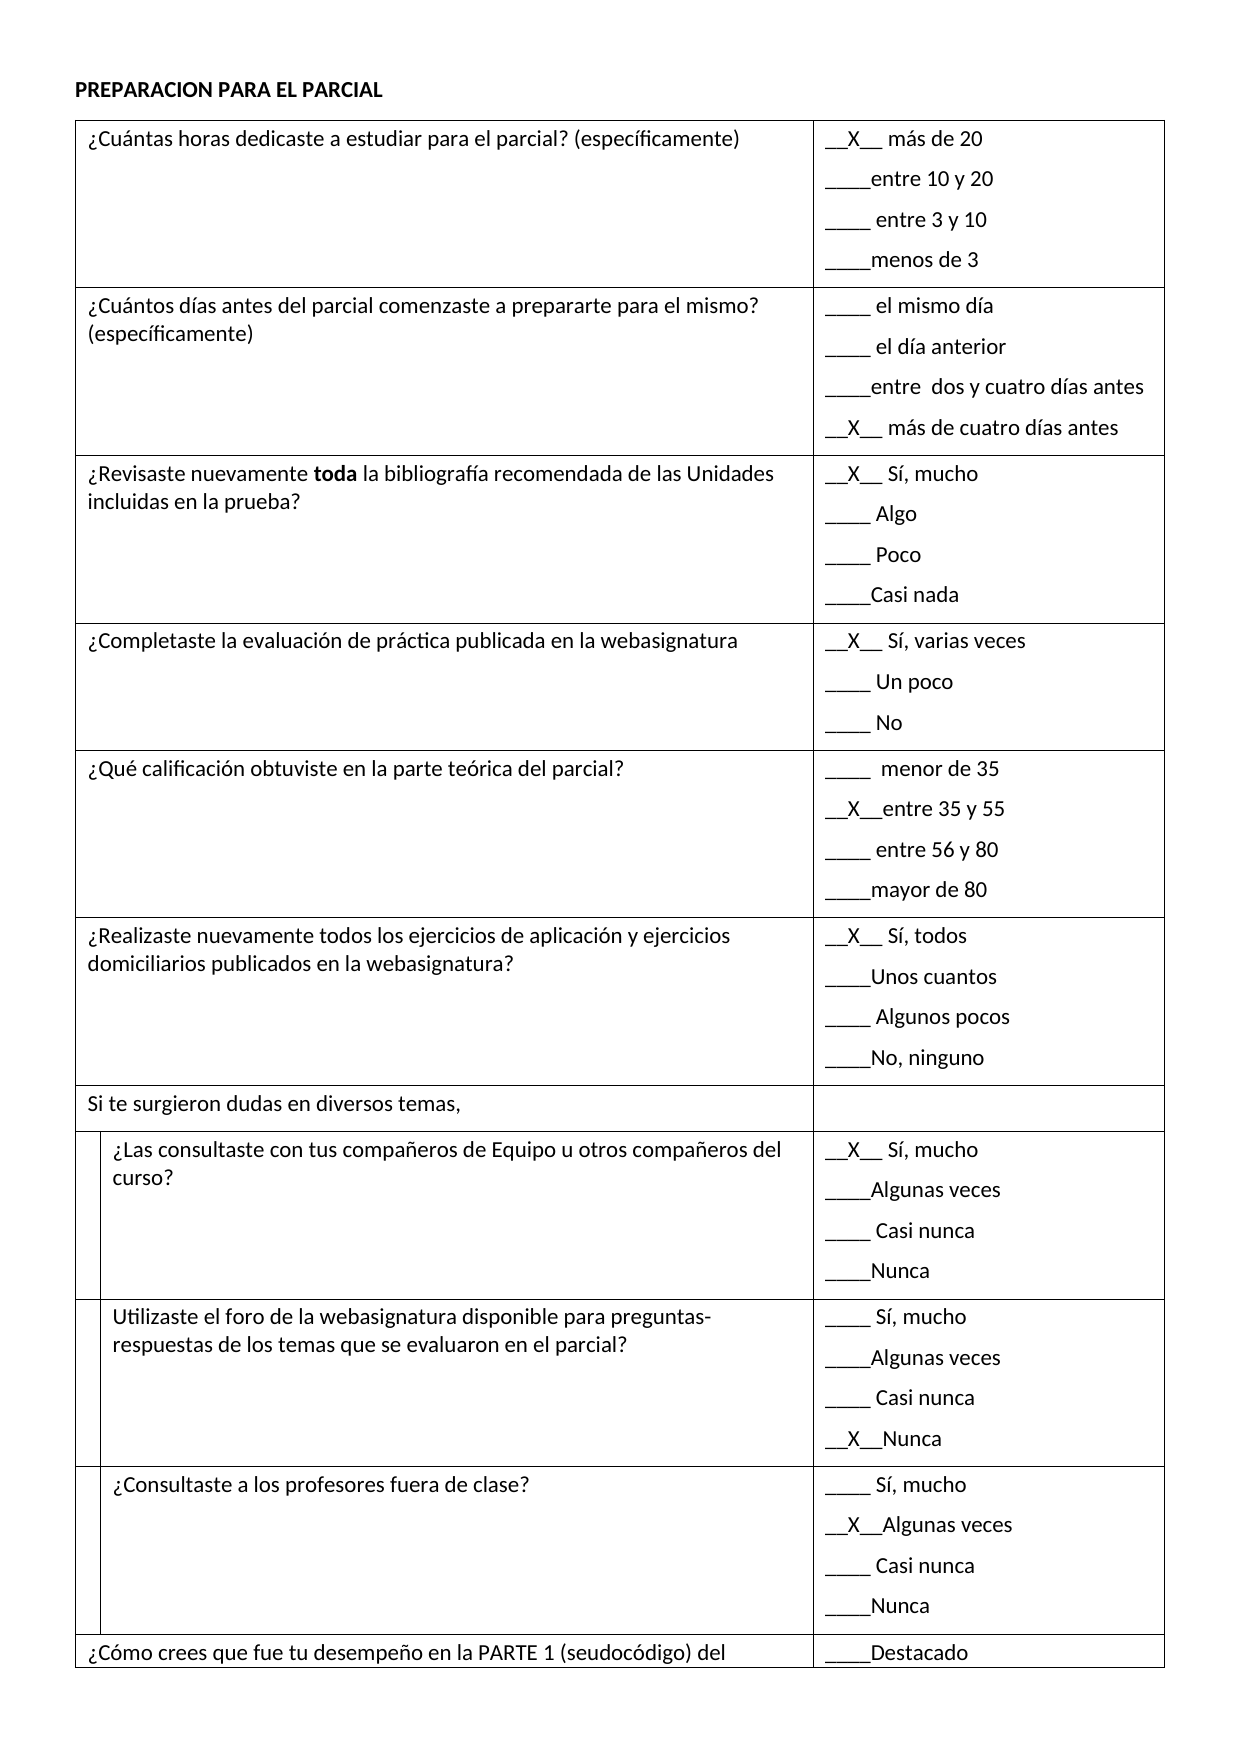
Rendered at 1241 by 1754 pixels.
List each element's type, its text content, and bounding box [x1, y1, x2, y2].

table_cell ¿Revisaste nuevamente toda la bibliografía recomendada de las Unidades incluidas en la prueba? [76, 456, 813, 622]
table_cell __X__ Sí, varias veces ____ Un poco ____ No [814, 624, 1164, 749]
table_cell [76, 1300, 100, 1466]
table_cell Utilizaste el foro de la webasignatura disponible para preguntas- respuestas de los temas que se evaluaron en el parcial? [101, 1300, 813, 1466]
table_cell ¿Cuántos días antes del parcial comenzaste a prepararte para el mismo? (específicamente) [76, 288, 813, 455]
text PREPARACION PARA EL PARCIAL [75, 75, 1165, 103]
table_cell ¿Realizaste nuevamente todos los ejercicios de aplicación y ejercicios domiciliarios publicados en la webasignatura? [76, 918, 813, 1085]
table_cell __X__ Sí, todos ____Unos cuantos ____ Algunos pocos ____No, ninguno [814, 918, 1164, 1085]
table_header __X__ más de 20 ____entre 10 y 20 ____ entre 3 y 10 ____menos de 3 [814, 121, 1164, 287]
table_cell [76, 1467, 100, 1634]
table_cell ¿Las consultaste con tus compañeros de Equipo u otros compañeros del curso? [101, 1132, 813, 1298]
table_cell ¿Completaste la evaluación de práctica publicada en la webasignatura [76, 624, 813, 749]
table_cell ¿Consultaste a los profesores fuera de clase? [101, 1467, 813, 1634]
table_cell ____ Sí, mucho __X__Algunas veces ____ Casi nunca ____Nunca [814, 1467, 1164, 1634]
table_cell ¿Qué calificación obtuviste en la parte teórica del parcial? [76, 751, 813, 917]
table_cell __X__ Sí, mucho ____ Algo ____ Poco ____Casi nada [814, 456, 1164, 622]
table_cell ____ el mismo día ____ el día anterior ____entre dos y cuatro días antes __X__ más de cuatro días antes [814, 288, 1164, 455]
table_cell ____ menor de 35 __X__entre 35 y 55 ____ entre 56 y 80 ____mayor de 80 [814, 751, 1164, 917]
table_cell [814, 1086, 1164, 1131]
table_cell __X__ Sí, mucho ____Algunas veces ____ Casi nunca ____Nunca [814, 1132, 1164, 1298]
table_header ¿Cuántas horas dedicaste a estudiar para el parcial? (específicamente) [76, 121, 813, 287]
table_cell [814, 1635, 1164, 1667]
table_cell Si te surgieron dudas en diversos temas, [76, 1086, 813, 1131]
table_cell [76, 1635, 813, 1667]
table_cell [76, 1132, 100, 1298]
table_cell ____ Sí, mucho ____Algunas veces ____ Casi nunca __X__Nunca [814, 1300, 1164, 1466]
